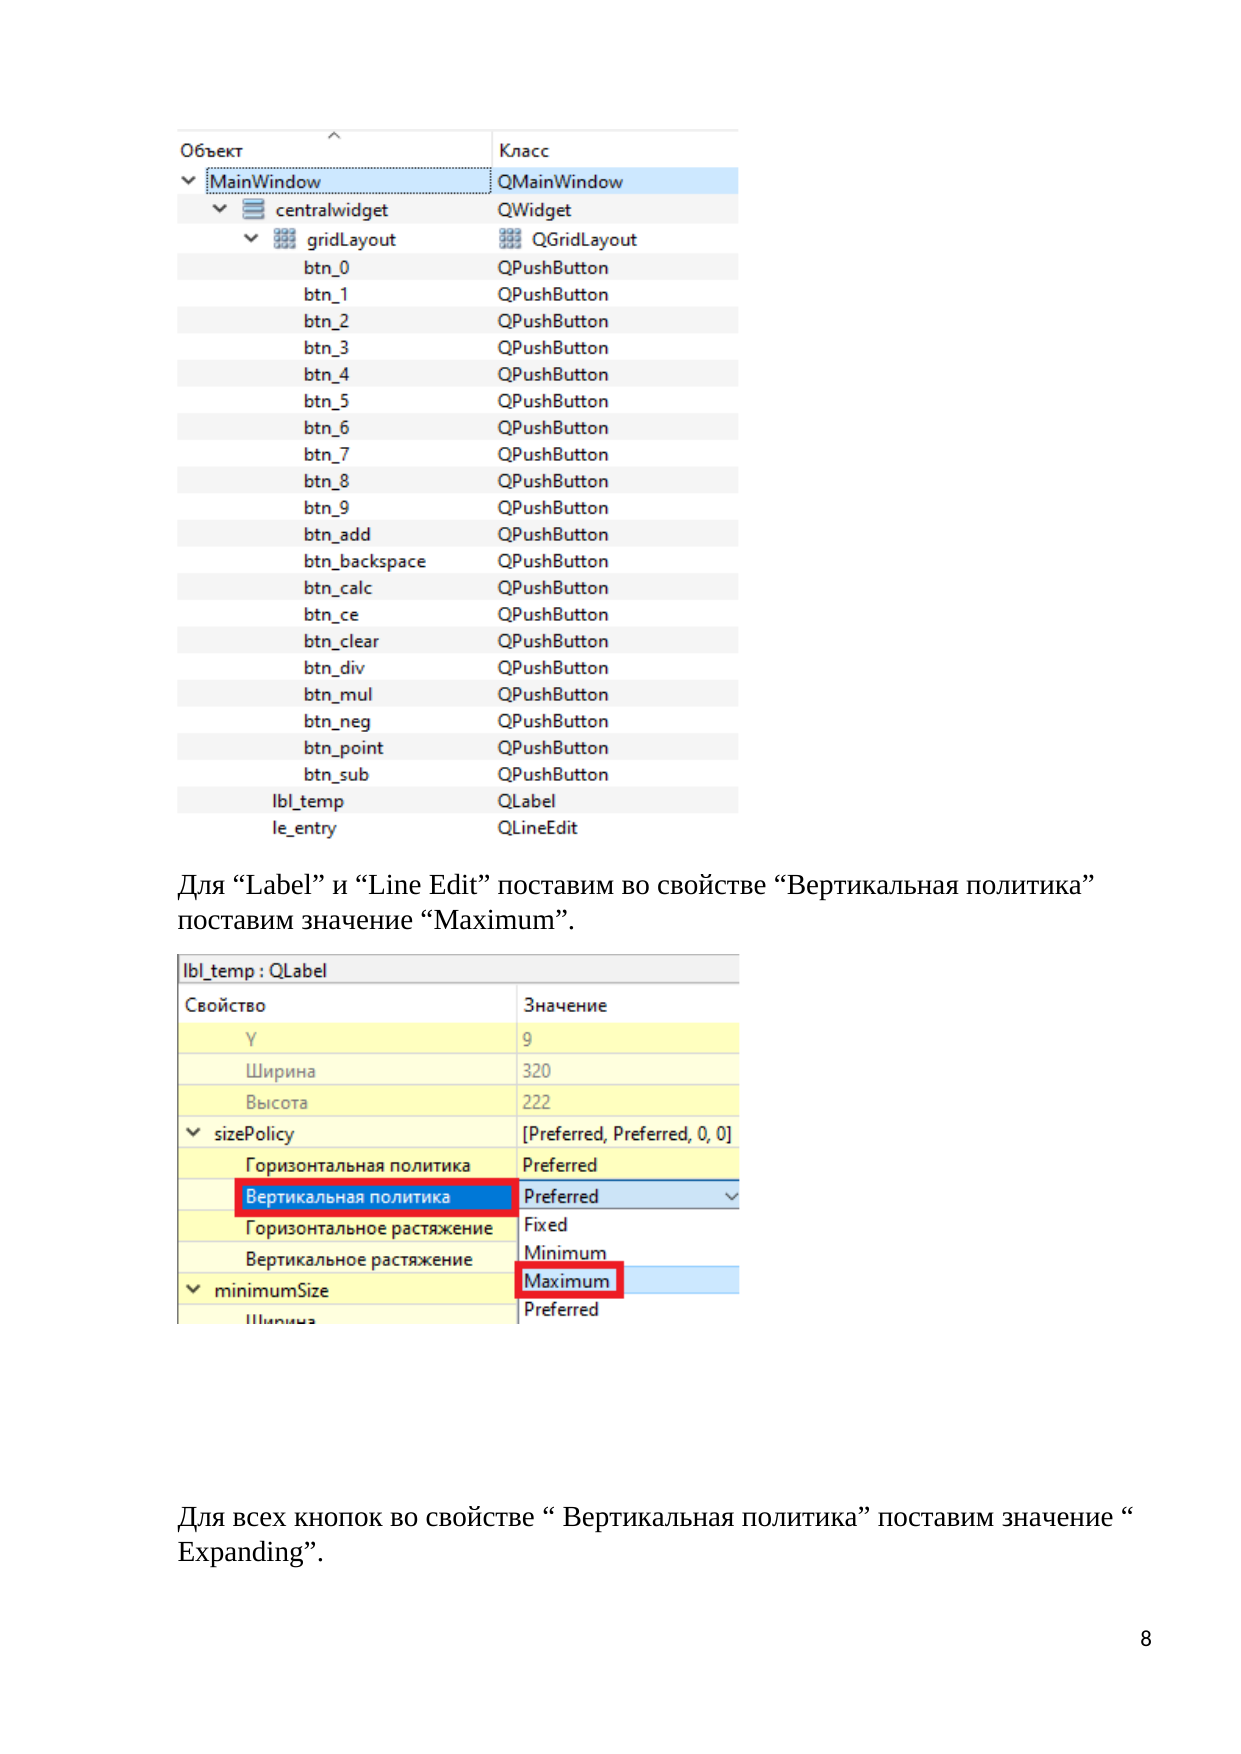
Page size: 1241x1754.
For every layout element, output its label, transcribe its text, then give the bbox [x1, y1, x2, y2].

text Для “Label” и “Line Edit” поставим во свойстве “Вертикальная политика” поставим значение “Maximum”. [177, 867, 1152, 936]
picture [177, 129, 739, 849]
text Для всех кнопок во свойстве “ Вертикальная политика” поставим значение “ Expanding”. [177, 1499, 1152, 1568]
picture [177, 954, 740, 1324]
